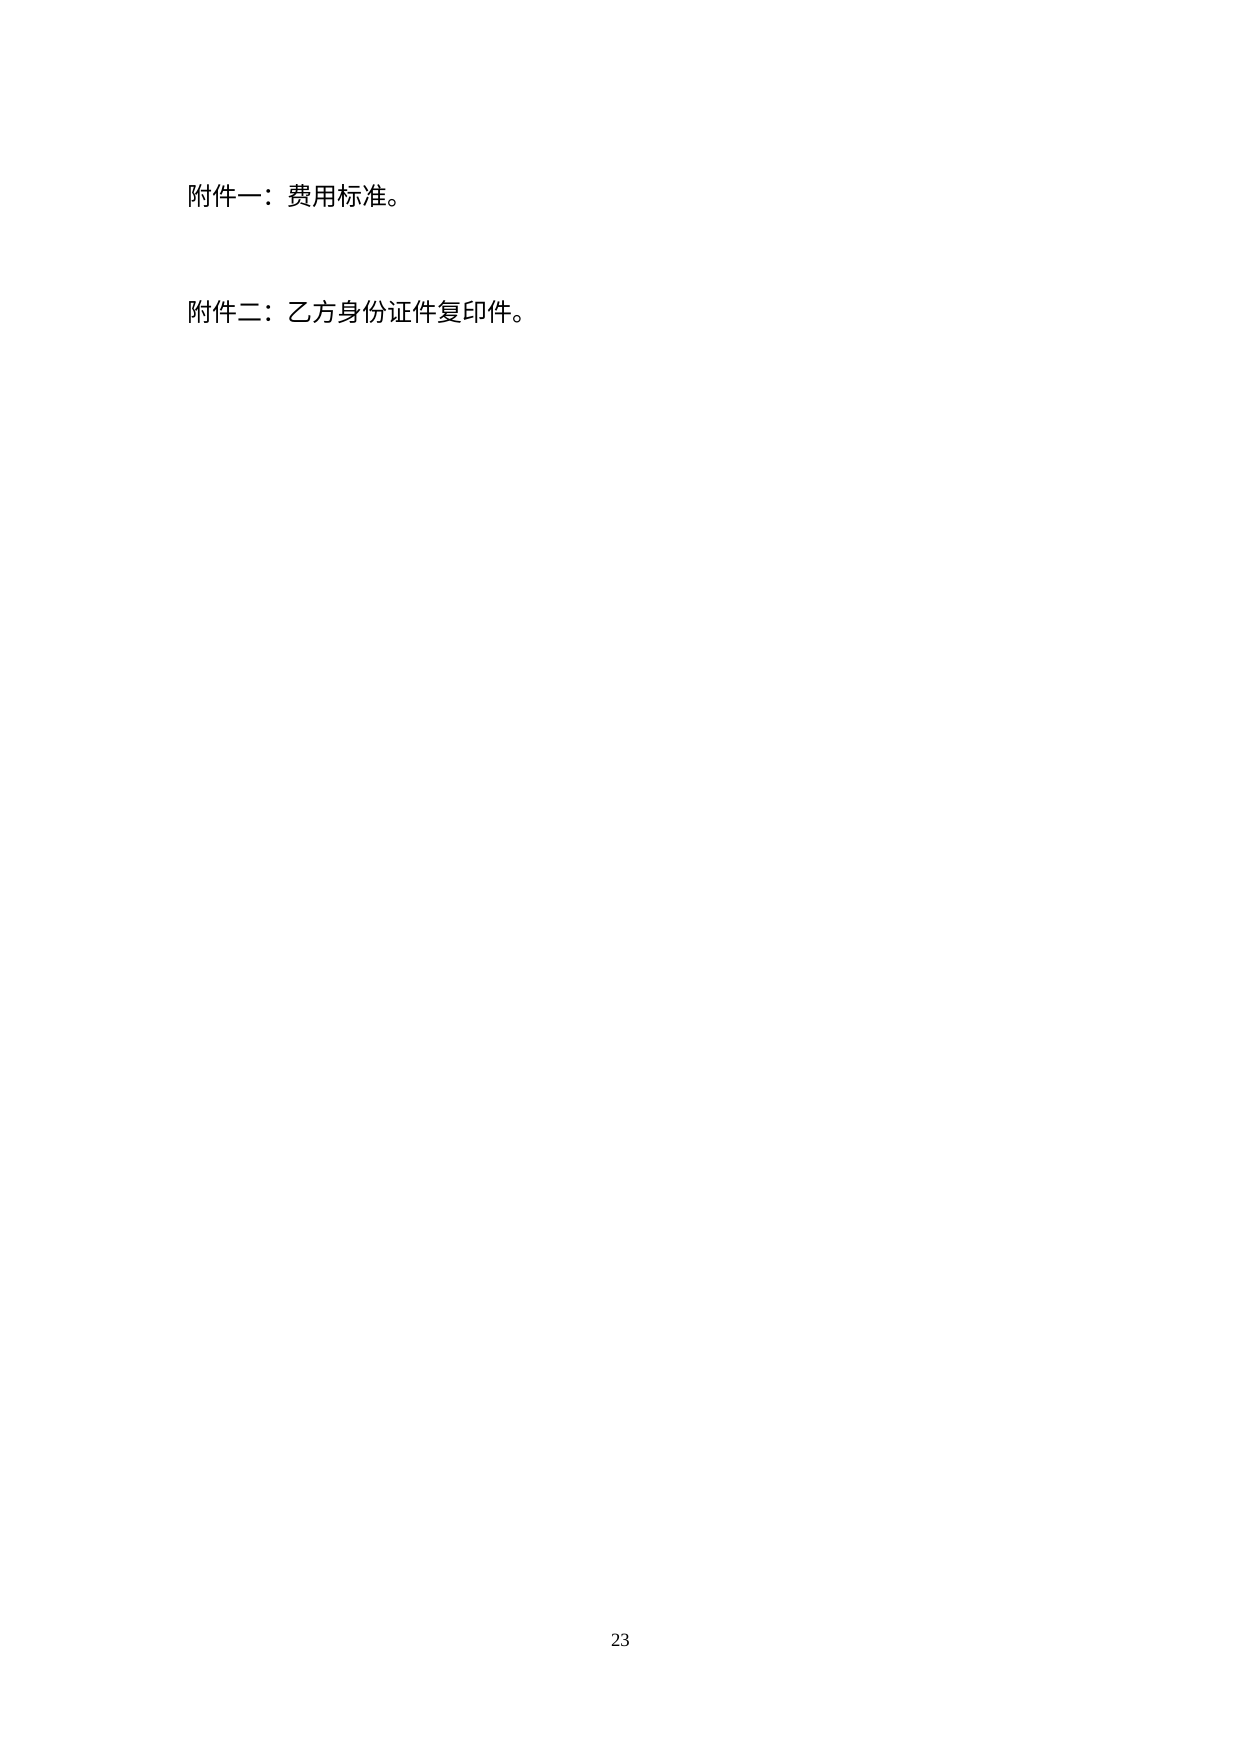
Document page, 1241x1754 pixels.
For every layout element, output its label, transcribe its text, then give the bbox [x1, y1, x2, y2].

text 附件二：乙方身份证件复印件。 [187, 278, 1053, 343]
text 附件一：费用标准。 [187, 162, 1053, 227]
